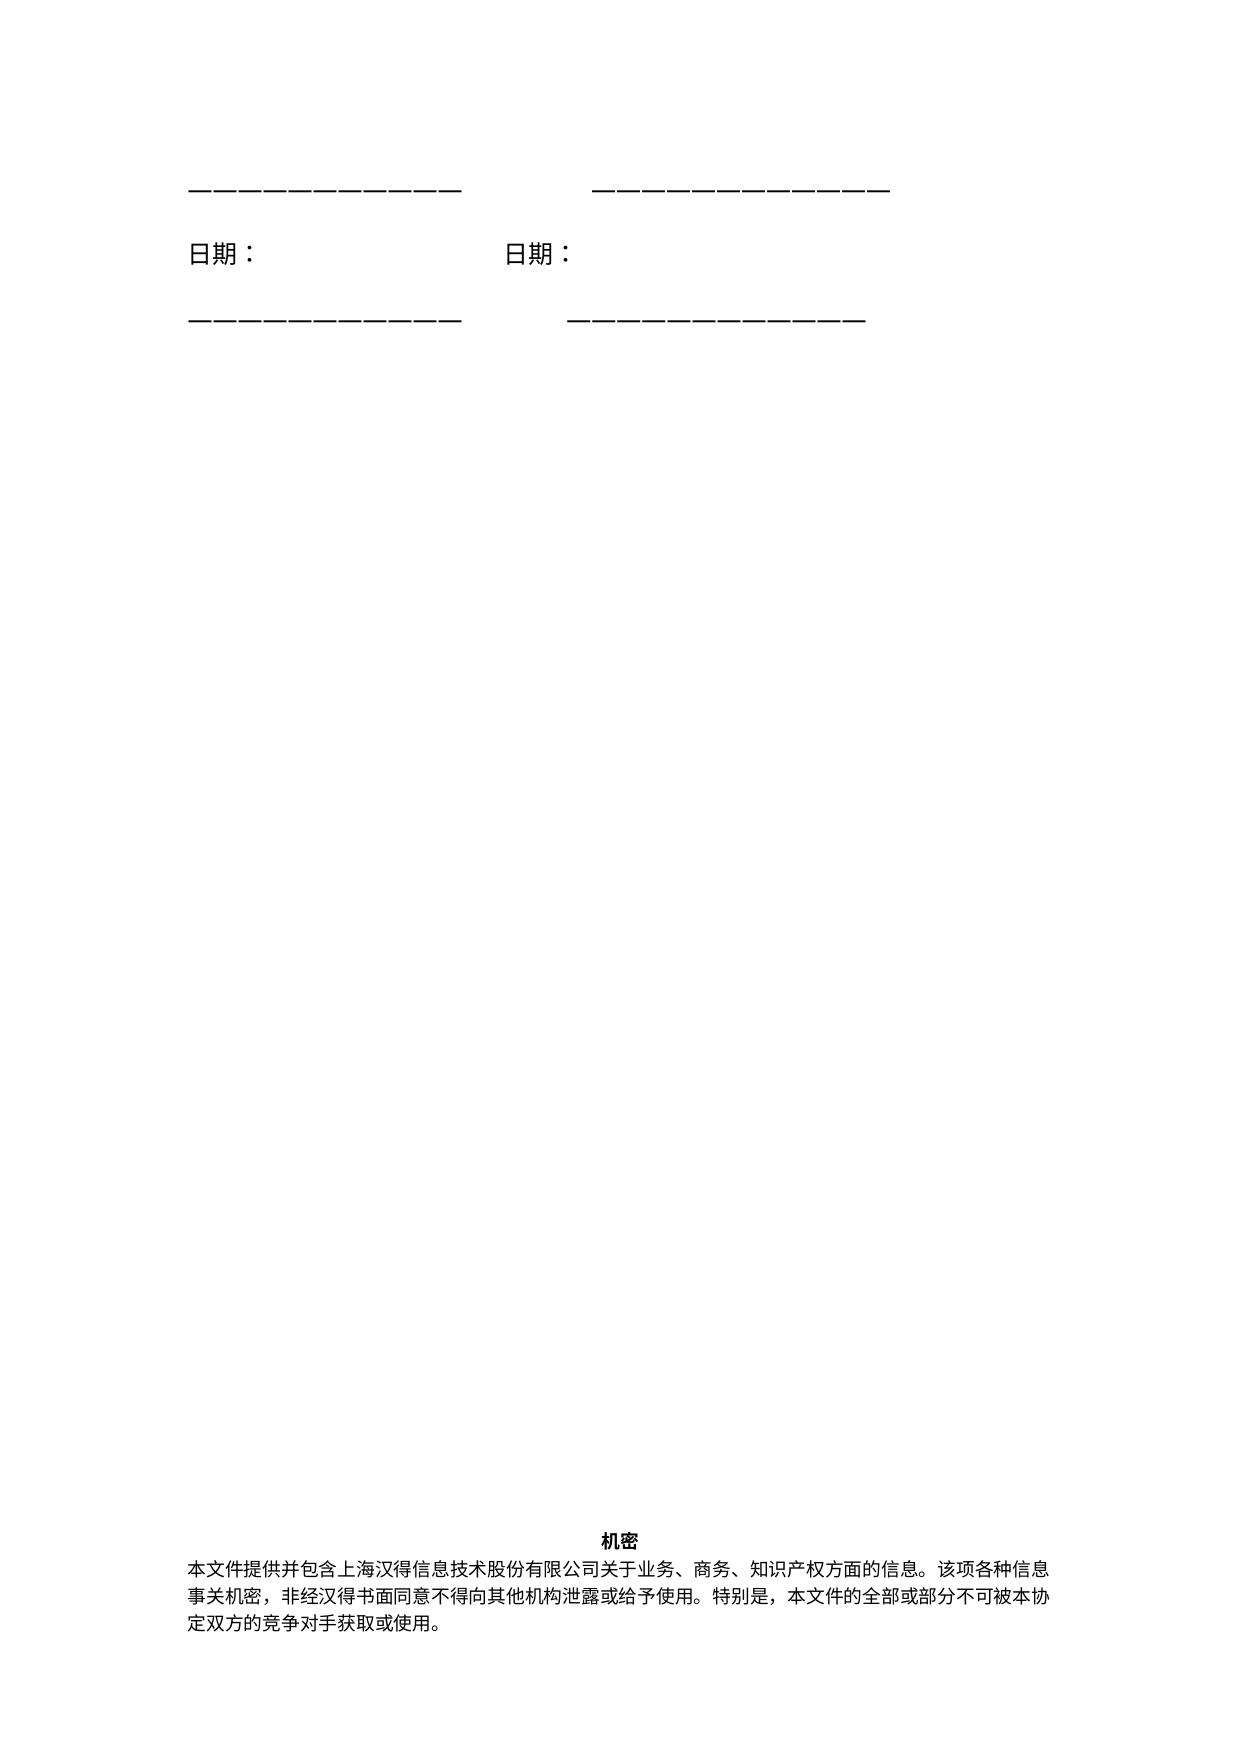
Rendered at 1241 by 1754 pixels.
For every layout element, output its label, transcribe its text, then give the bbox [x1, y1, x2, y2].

text ——————————— ———————————— [187, 286, 1053, 351]
text 日期： 日期： [187, 221, 1071, 286]
text ——————————— ———————————— [187, 156, 1071, 221]
